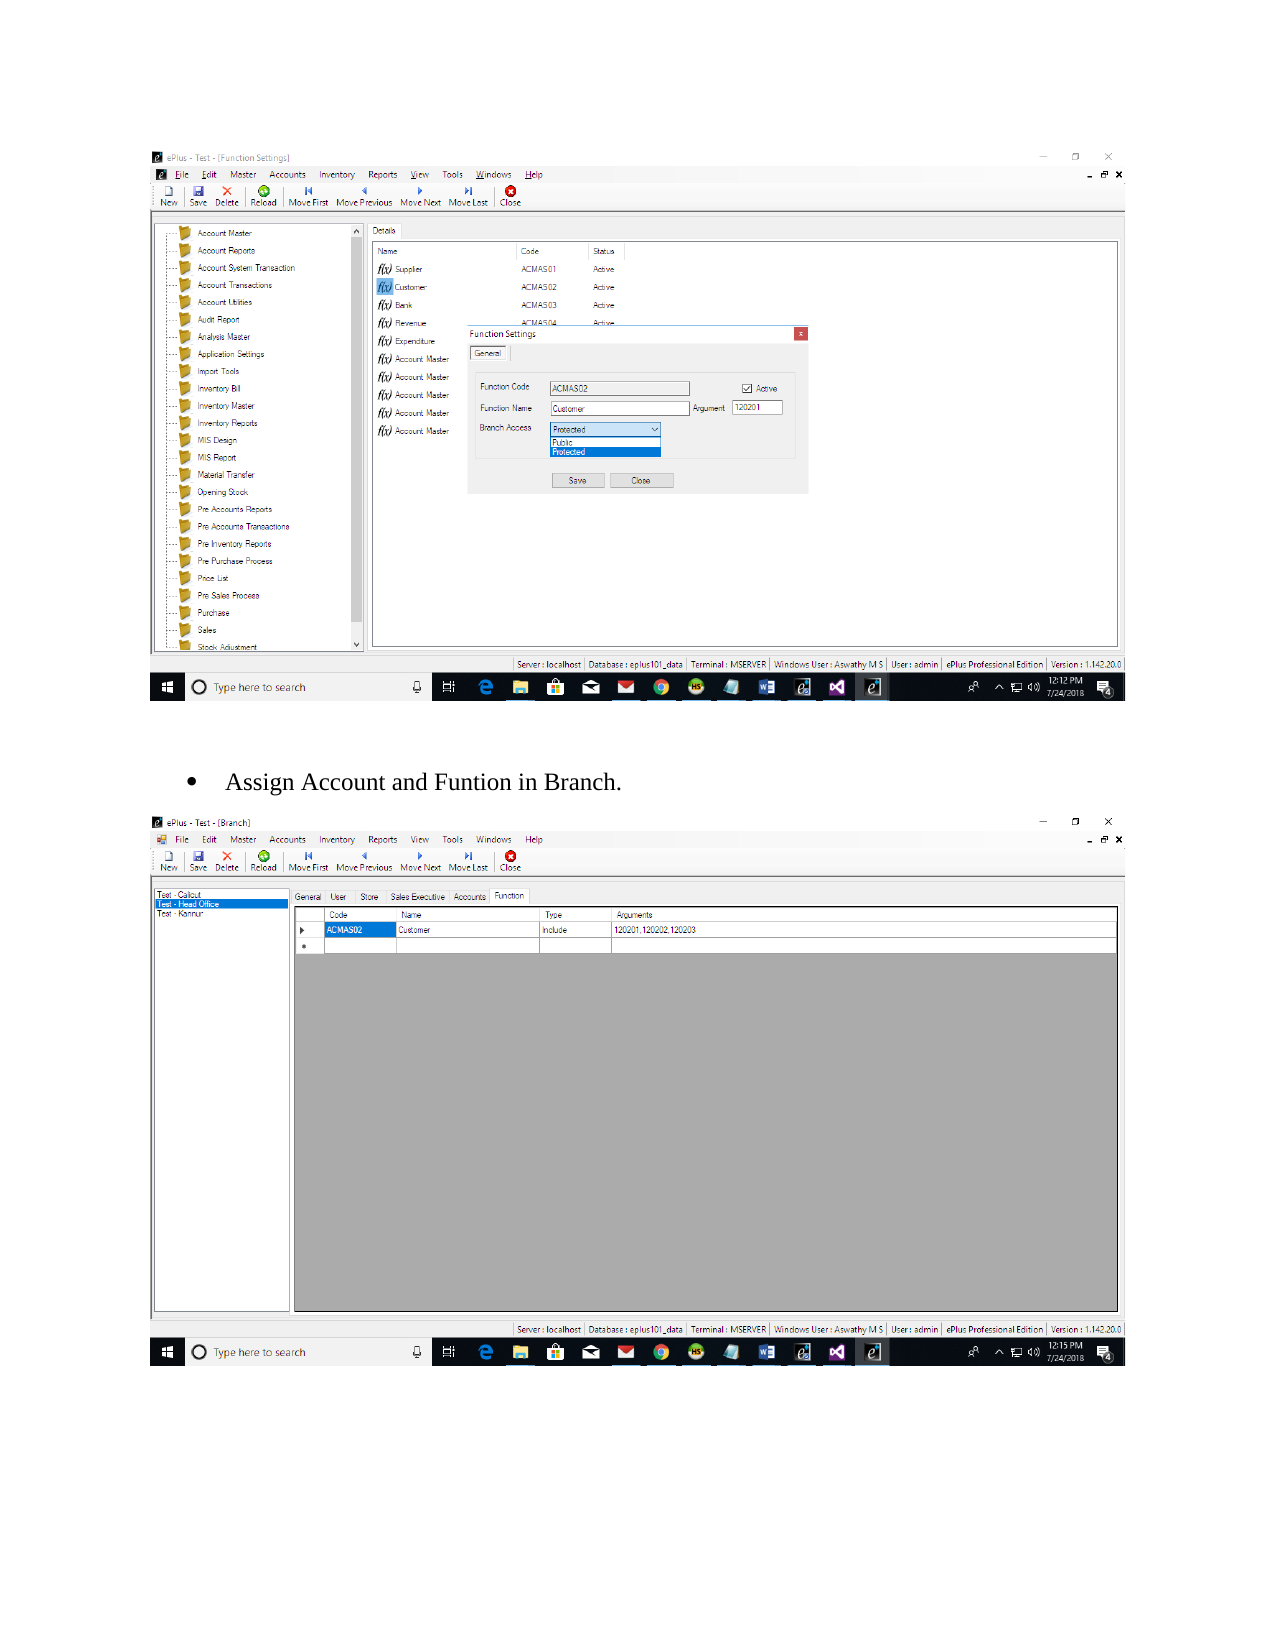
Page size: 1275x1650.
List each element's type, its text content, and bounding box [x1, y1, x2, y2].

picture [150, 815, 1125, 1366]
picture [150, 150, 1125, 701]
list Assign Account and Funtion in Branch. [187, 767, 1125, 796]
